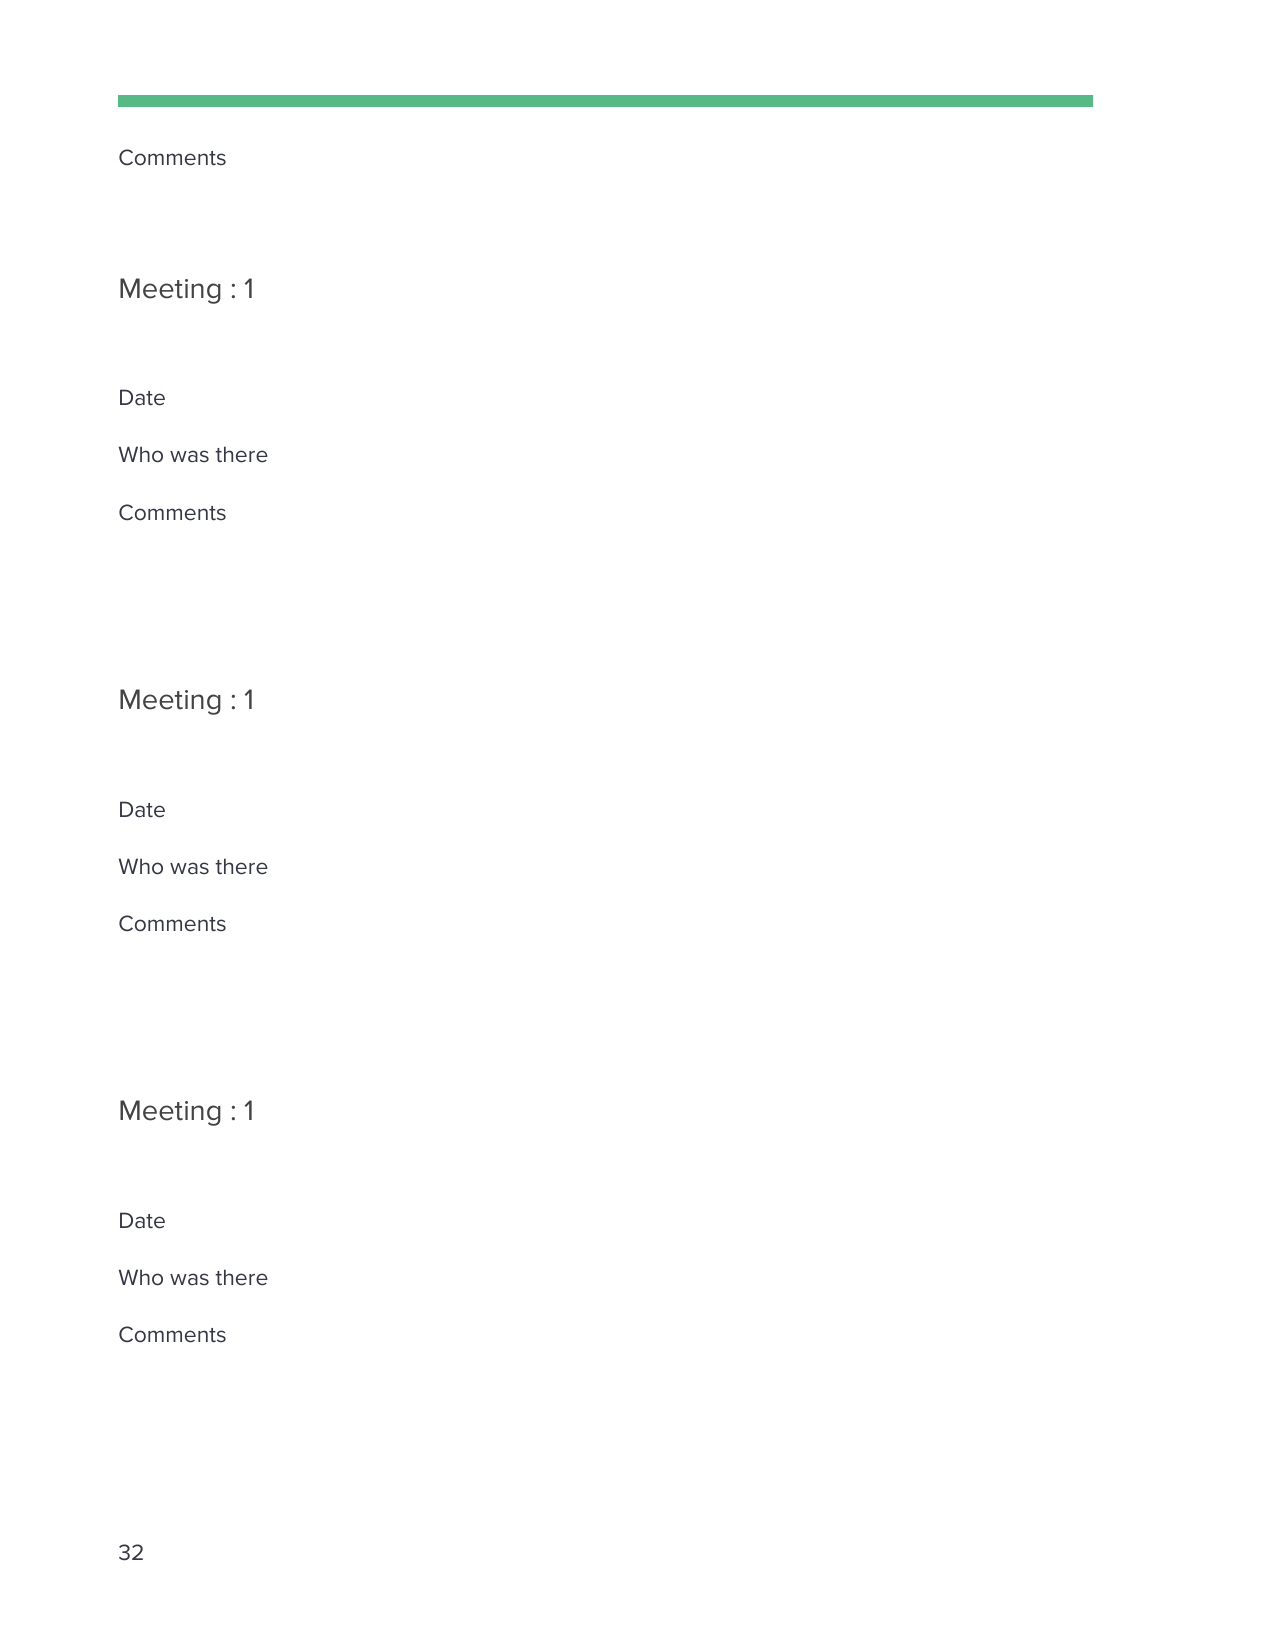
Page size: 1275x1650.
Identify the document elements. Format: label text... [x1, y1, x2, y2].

text Who was there [118, 1264, 1166, 1292]
text Who was there [118, 442, 1166, 470]
subtitle Meeting : 1 [118, 683, 1166, 718]
text Who was there [118, 853, 1166, 881]
text Comments [118, 1322, 1166, 1349]
text Comments [118, 499, 1166, 527]
text Date [118, 796, 1166, 824]
text Date [118, 1207, 1166, 1235]
picture [118, 95, 1094, 107]
text Comments [118, 910, 1166, 938]
subtitle Meeting : 1 [118, 1094, 1166, 1129]
text Date [118, 385, 1166, 413]
text Comments [118, 144, 1166, 172]
subtitle Meeting : 1 [118, 271, 1166, 307]
